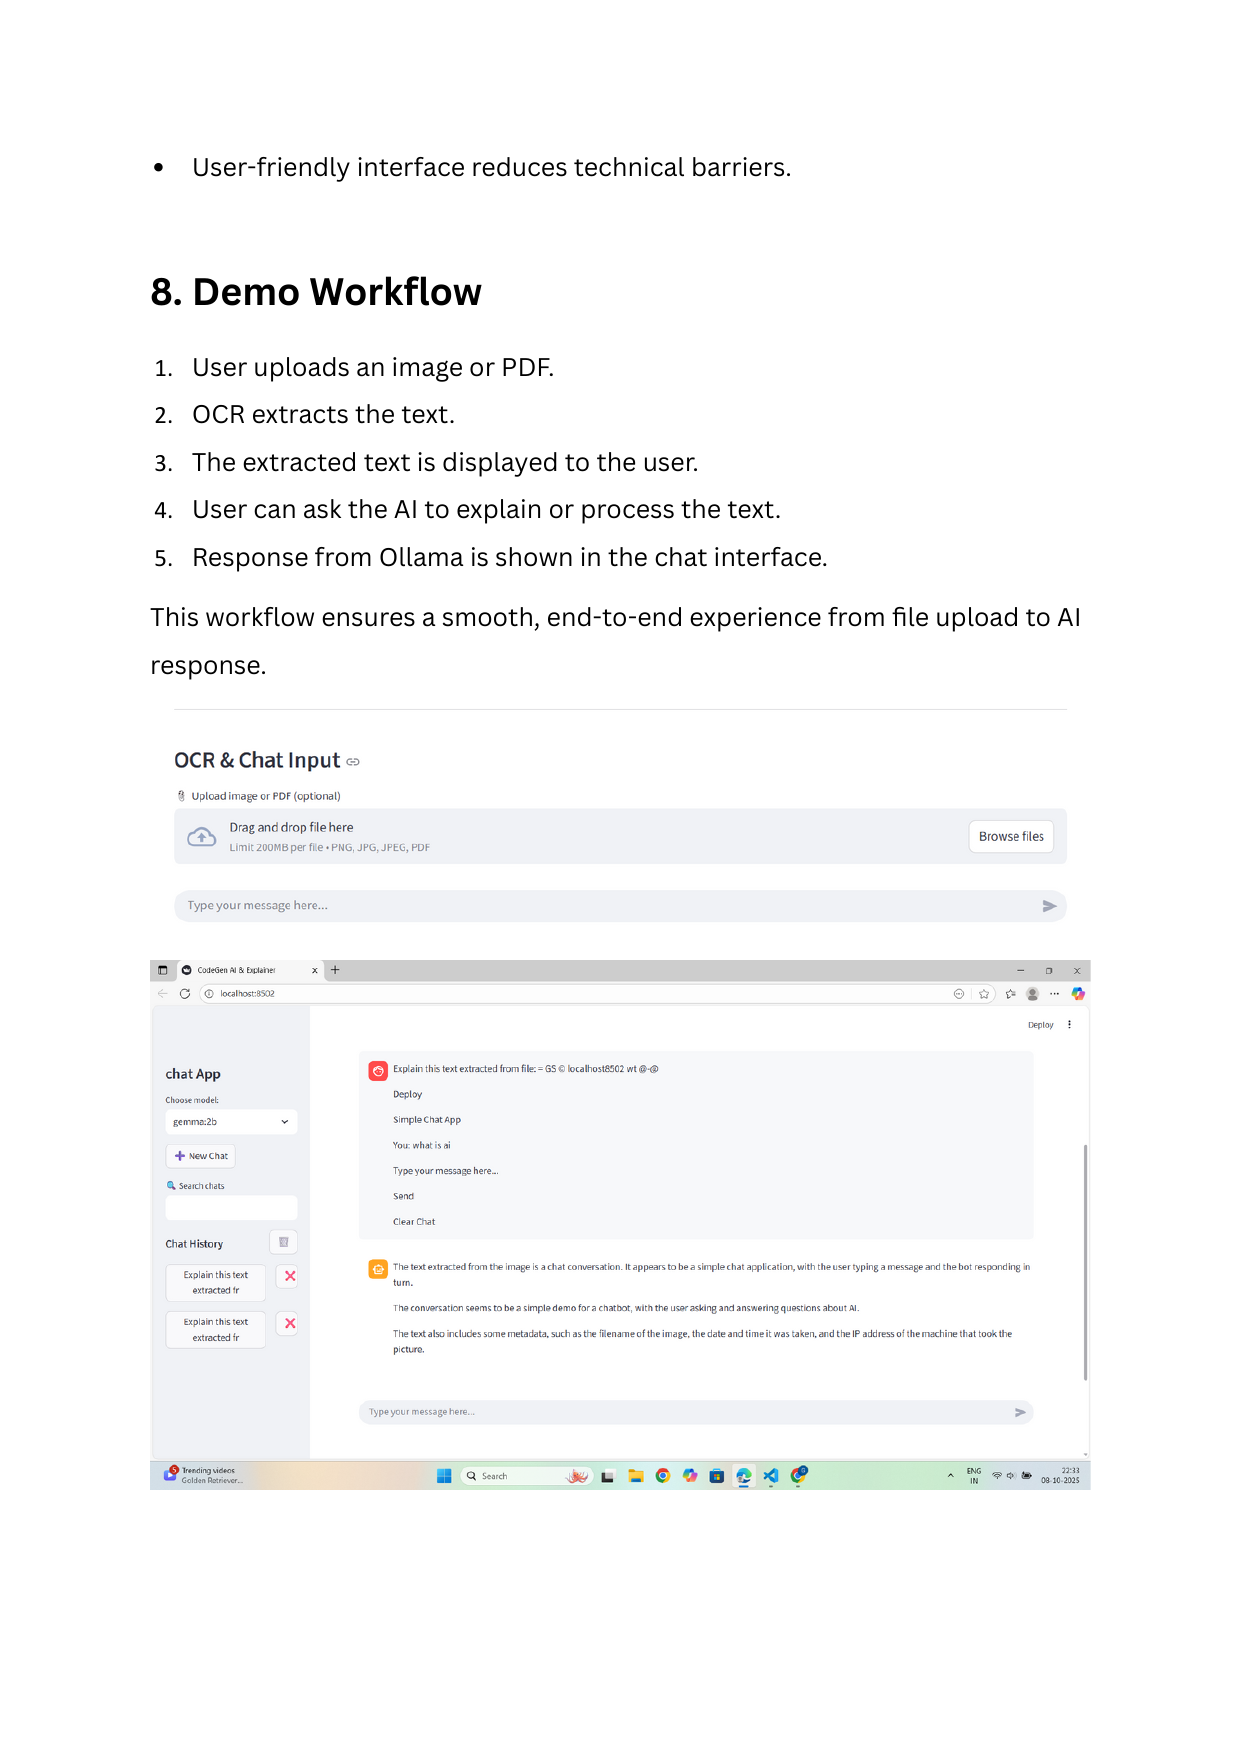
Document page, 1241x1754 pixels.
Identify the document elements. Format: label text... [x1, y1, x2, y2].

text 8. Demo Workflow [150, 265, 1090, 316]
picture [150, 960, 1091, 1490]
list OCR extracts the text. [154, 397, 1090, 431]
list User-friendly interface reduces technical barriers. [154, 150, 1090, 184]
picture [150, 707, 1091, 944]
list User can ask the AI to explain or process the text. [154, 492, 1090, 526]
list Response from Ollama is shown in the chat interface. [154, 540, 1090, 574]
list The extracted text is displayed to the user. [154, 444, 1090, 478]
text This workflow ensures a smooth, end-to-end experience from file upload to AI response. [150, 600, 1090, 681]
list User uploads an image or PDF. [154, 349, 1090, 383]
